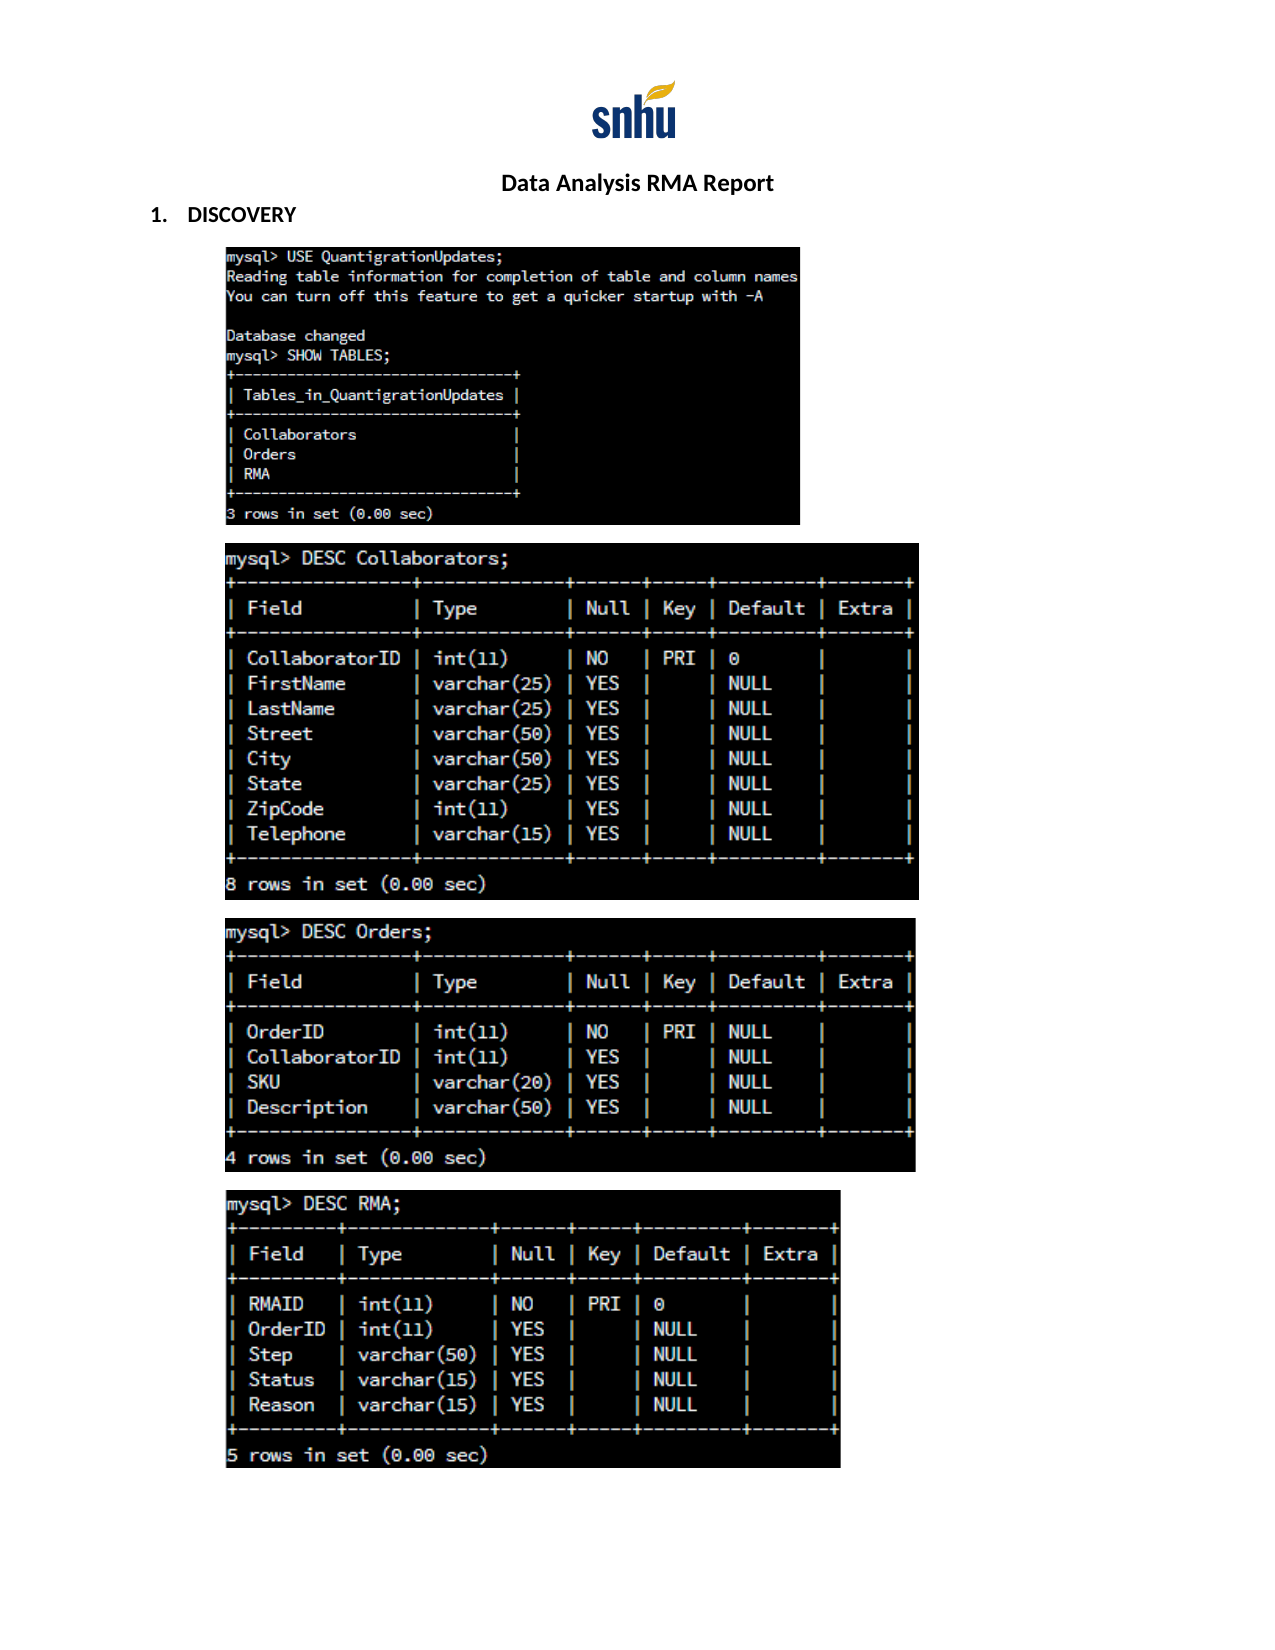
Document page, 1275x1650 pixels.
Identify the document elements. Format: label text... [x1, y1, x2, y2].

subtitle Data Analysis RMA Report [150, 167, 1125, 198]
picture [225, 918, 916, 1172]
picture [225, 543, 919, 900]
picture [225, 247, 800, 525]
list DISCOVERY [150, 200, 1125, 228]
picture [573, 75, 702, 147]
picture [225, 1190, 841, 1468]
